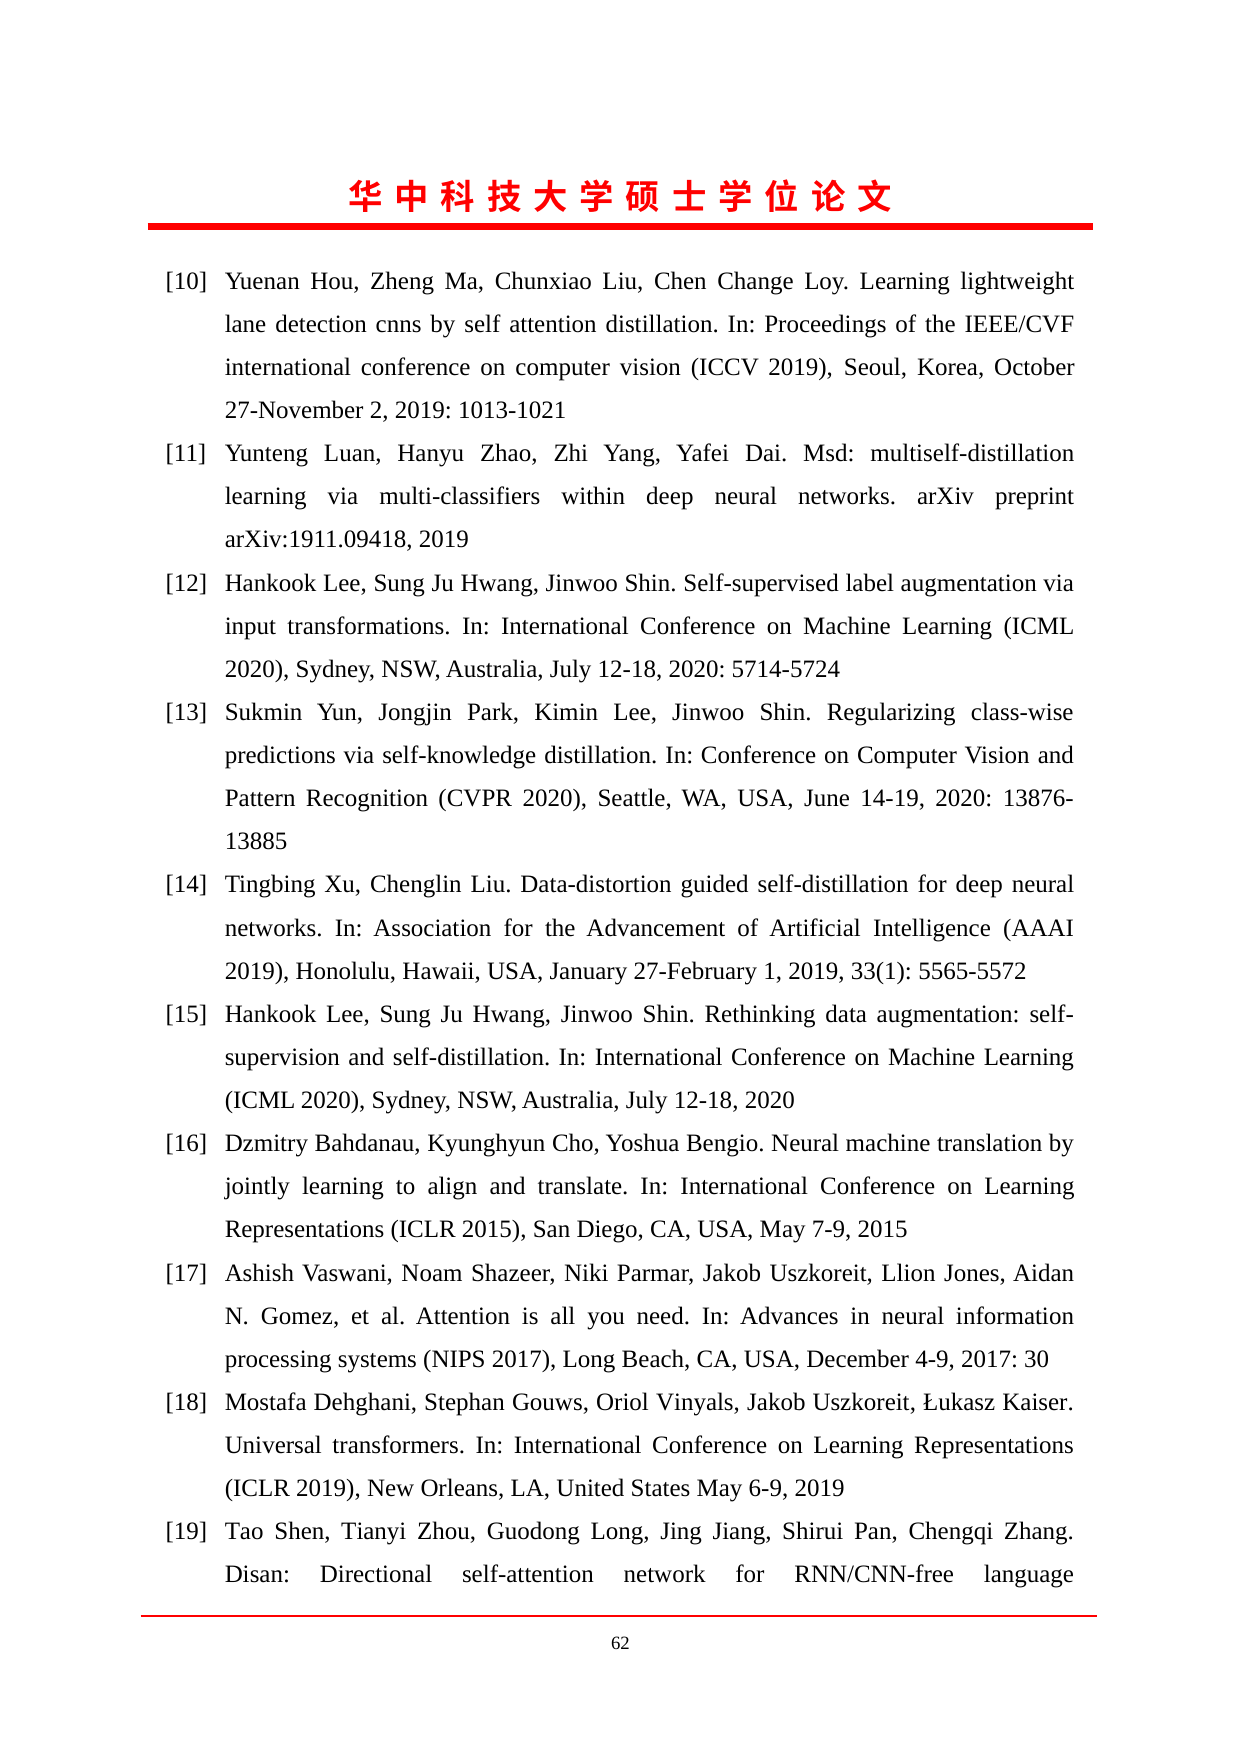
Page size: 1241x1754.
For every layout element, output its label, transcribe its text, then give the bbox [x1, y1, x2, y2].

list Hankook Lee, Sung Ju Hwang, Jinwoo Shin. Rethinking data augmentation: self-supervision and self-distillation. In: International Conference on Machine Learning (ICML 2020), Sydney, NSW, Australia, July 12-18, 2020 [165, 999, 1075, 1114]
list Yunteng Luan, Hanyu Zhao, Zhi Yang, Yafei Dai. Msd: multiself-distillation learning via multi-classifiers within deep neural networks. arXiv preprint arXiv:1911.09418, 2019 [165, 438, 1075, 553]
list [165, 1516, 1075, 1588]
list Mostafa Dehghani, Stephan Gouws, Oriol Vinyals, Jakob Uszkoreit, Łukasz Kaiser. Universal transformers. In: International Conference on Learning Representations (ICLR 2019), New Orleans, LA, United States May 6-9, 2019 [165, 1387, 1075, 1502]
list Ashish Vaswani, Noam Shazeer, Niki Parmar, Jakob Uszkoreit, Llion Jones, Aidan N. Gomez, et al. Attention is all you need. In: Advances in neural information processing systems (NIPS 2017), Long Beach, CA, USA, December 4-9, 2017: 30 [165, 1258, 1075, 1373]
list Sukmin Yun, Jongjin Park, Kimin Lee, Jinwoo Shin. Regularizing class-wise predictions via self-knowledge distillation. In: Conference on Computer Vision and Pattern Recognition (CVPR 2020), Seattle, WA, USA, June 14-19, 2020: 13876-13885 [165, 697, 1075, 855]
list Yuenan Hou, Zheng Ma, Chunxiao Liu, Chen Change Loy. Learning lightweight lane detection cnns by self attention distillation. In: Proceedings of the IEEE/CVF international conference on computer vision (ICCV 2019), Seoul, Korea, October 27-November 2, 2019: 1013-1021 [165, 266, 1075, 424]
list Hankook Lee, Sung Ju Hwang, Jinwoo Shin. Self-supervised label augmentation via input transformations. In: International Conference on Machine Learning (ICML 2020), Sydney, NSW, Australia, July 12-18, 2020: 5714-5724 [165, 568, 1075, 683]
list Tingbing Xu, Chenglin Liu. Data-distortion guided self-distillation for deep neural networks. In: Association for the Advancement of Artificial Intelligence (AAAI 2019), Honolulu, Hawaii, USA, January 27-February 1, 2019, 33(1): 5565-5572 [165, 869, 1075, 984]
list Dzmitry Bahdanau, Kyunghyun Cho, Yoshua Bengio. Neural machine translation by jointly learning to align and translate. In: International Conference on Learning Representations (ICLR 2015), San Diego, CA, USA, May 7-9, 2015 [165, 1128, 1075, 1243]
